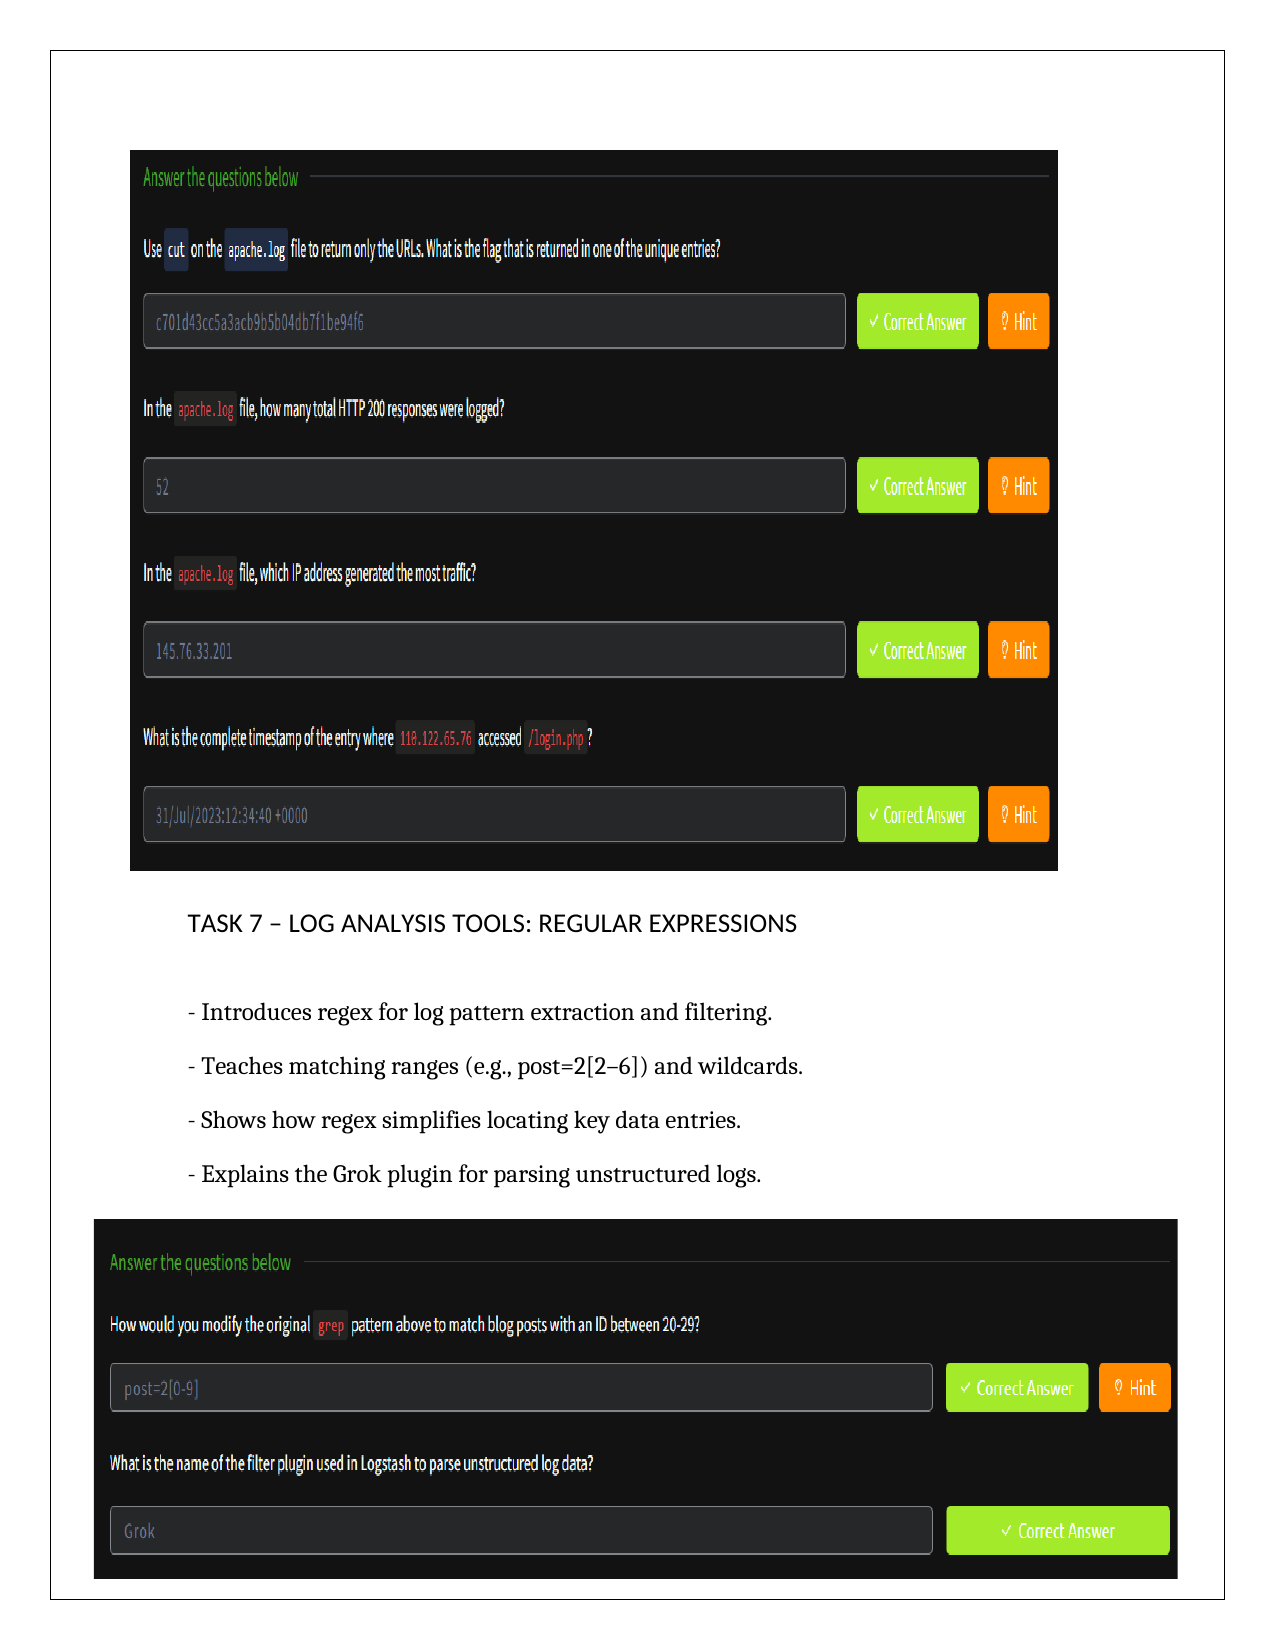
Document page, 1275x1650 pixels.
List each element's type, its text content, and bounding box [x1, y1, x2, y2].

picture [130, 150, 1057, 871]
text - Introduces regex for log pattern extraction and filtering. [187, 998, 1087, 1027]
text - Teaches matching ranges (e.g., post=2[2–6]) and wildcards. [187, 1052, 1087, 1081]
text - Explains the Grok plugin for parsing unstructured logs. [187, 1159, 1087, 1188]
picture [93, 1219, 1178, 1579]
text - Shows how regex simplifies locating key data entries. [187, 1106, 1087, 1134]
